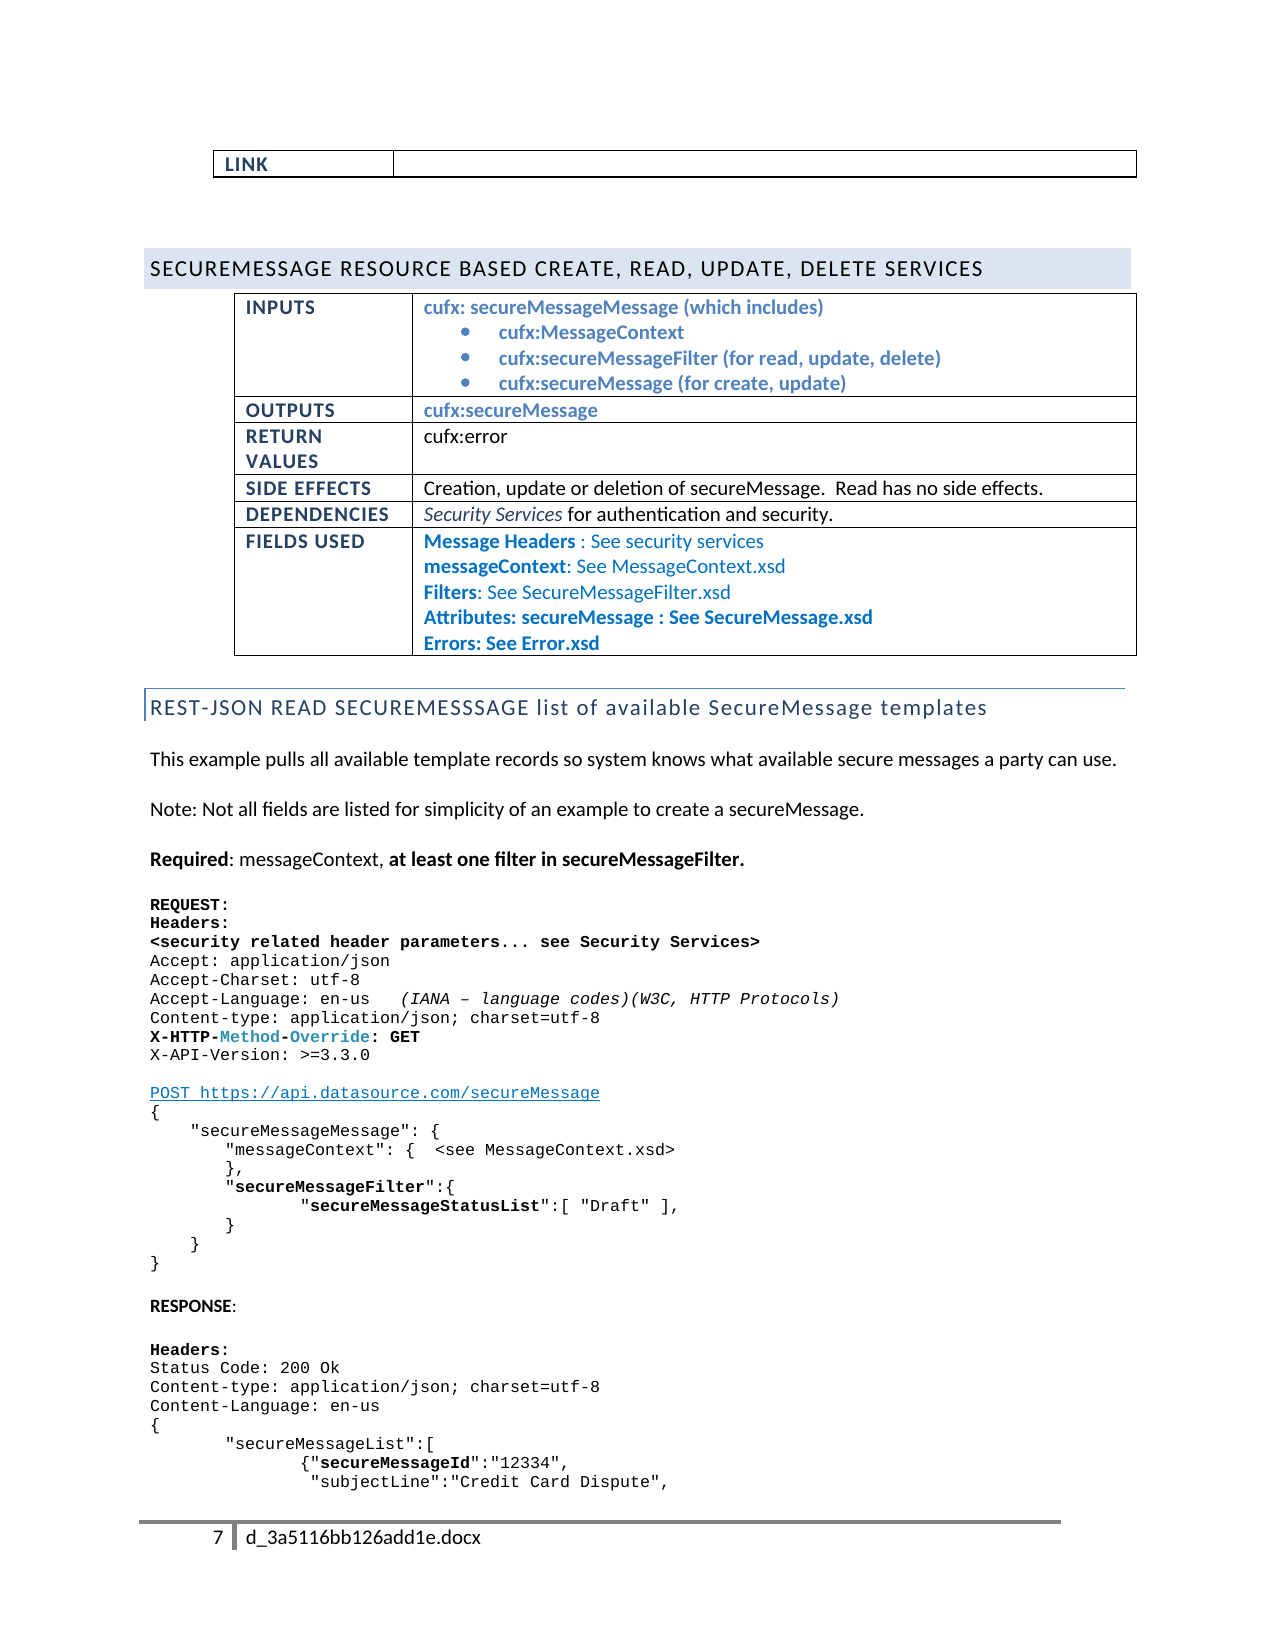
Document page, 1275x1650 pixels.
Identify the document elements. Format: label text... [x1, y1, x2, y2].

text Content-type: application/json; charset=utf-8 [150, 1379, 1125, 1398]
table_header cufx: secureMessageMessage (which includes) cufx:MessageContext cufx:secureMessageFilter (for read, update, delete) cufx:secureMessage (for create, update) [413, 294, 1136, 396]
text {"secureMessageId":"12334", [225, 1454, 1125, 1473]
text REQUEST: [150, 896, 1125, 915]
table_cell Fields used [235, 528, 412, 655]
text }, [225, 1160, 1125, 1179]
table_cell Return Values [235, 423, 412, 474]
text This example pulls all available template records so system knows what available secure messages a party can use. [150, 746, 1125, 772]
table_cell cufx:secureMessage [413, 397, 1136, 422]
text } [150, 1254, 1125, 1273]
table_cell Message Headers : See security services messageContext: See MessageContext.xsd Filters: See SecureMessageFilter.xsd Attributes: secureMessage : See SecureMessage.xsd Errors: See Error.xsd [413, 528, 1136, 655]
text RESPONSE: [150, 1294, 1125, 1317]
text { [150, 1103, 1125, 1122]
table_cell Security Services for authentication and security. [413, 502, 1136, 527]
text Headers: [150, 1341, 1125, 1360]
text } [225, 1217, 1125, 1236]
table_header INPUTS [235, 294, 412, 396]
table_cell [394, 151, 1136, 176]
text "secureMessageList":[ [150, 1436, 1125, 1454]
text "subjectLine":"Credit Card Dispute", [225, 1473, 1125, 1492]
text "secureMessageFilter":{ [150, 1179, 1125, 1198]
text Content-Language: en-us [150, 1398, 1125, 1417]
subtitle REST-JSON READ SECUREMESSSAGE list of available SecureMessage templates [146, 689, 1125, 721]
text POST https://api.datasource.com/secureMessage [150, 1085, 1125, 1103]
text "secureMessageMessage": { [150, 1122, 1125, 1141]
text Accept: application/json [150, 953, 1125, 972]
text Accept-Language: en-us (IANA – language codes)(W3C, HTTP Protocols) [150, 990, 1125, 1009]
text Status Code: 200 Ok [150, 1360, 1125, 1379]
text Note: Not all fields are listed for simplicity of an example to create a secureMessage. [150, 796, 1125, 822]
table_cell Side Effects [235, 475, 412, 501]
text } [150, 1236, 1125, 1254]
text Required: messageContext, at least one filter in secureMessageFilter. [150, 846, 1125, 872]
subtitle SecureMessage Resource based create, read, update, delete services [150, 255, 1125, 283]
table_cell cufx:error [413, 423, 1136, 474]
text X-API-Version: >=3.3.0 [150, 1047, 1125, 1066]
text "messageContext": { <see MessageContext.xsd> [225, 1141, 1125, 1160]
table_cell Creation, update or deletion of secureMessage. Read has no side effects. [413, 475, 1136, 501]
table_cell CUFX WaDL LINK [214, 151, 393, 176]
text Accept-Charset: utf-8 [150, 972, 1125, 990]
text "secureMessageStatusList":[ "Draft" ], [225, 1198, 1125, 1217]
table_cell Outputs [235, 397, 412, 422]
text Headers: [150, 915, 1125, 934]
text X-HTTP-Method-Override: GET [150, 1028, 1125, 1047]
text <security related header parameters... see Security Services> [150, 934, 1125, 953]
table_cell Dependencies [235, 502, 412, 527]
text Content-type: application/json; charset=utf-8 [150, 1009, 1125, 1028]
text { [150, 1417, 1125, 1436]
